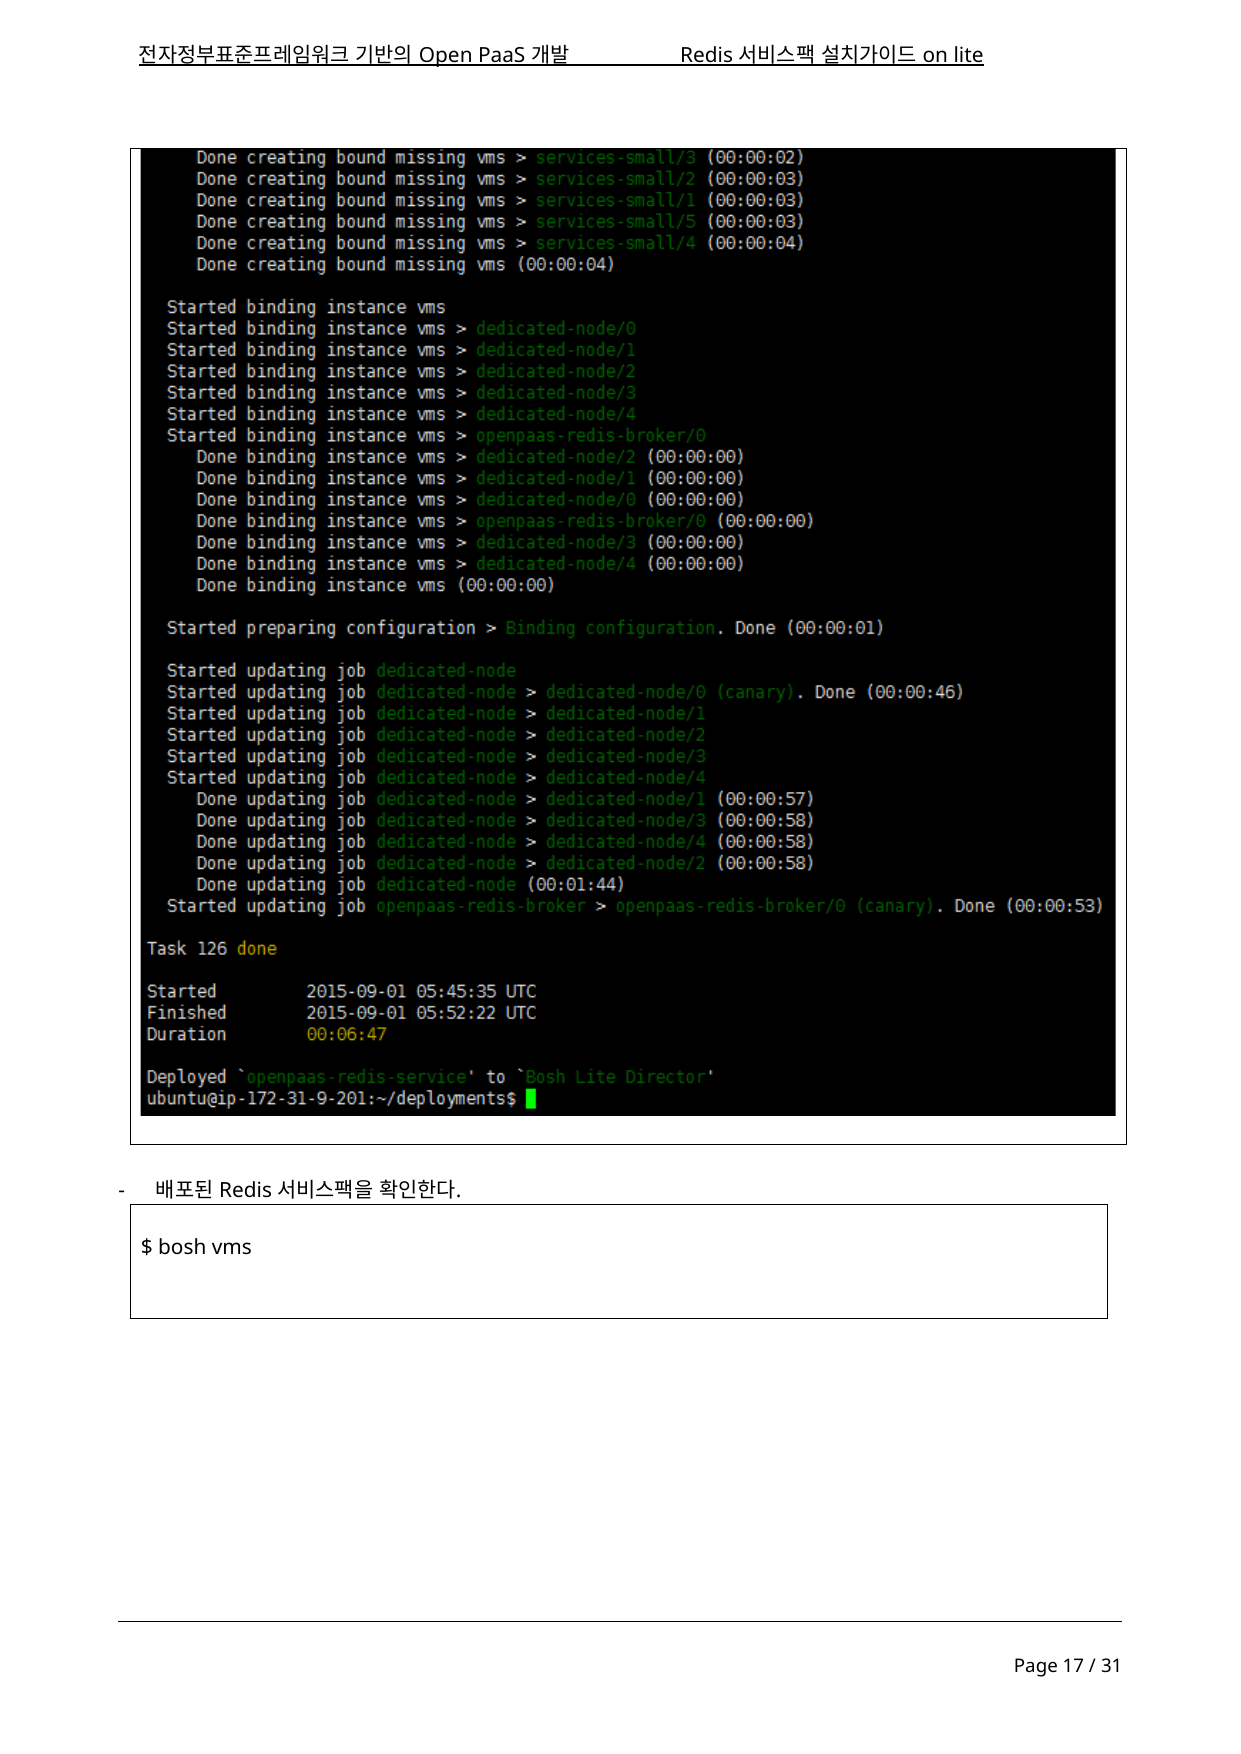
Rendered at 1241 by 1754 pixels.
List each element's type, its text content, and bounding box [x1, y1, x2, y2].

list 배포된 Redis 서비스팩을 확인한다. [118, 1173, 1122, 1203]
table_header $ bosh vms [131, 1205, 1107, 1317]
table_header $ bosh deploy [131, 149, 1126, 1144]
picture [140, 148, 1116, 1116]
